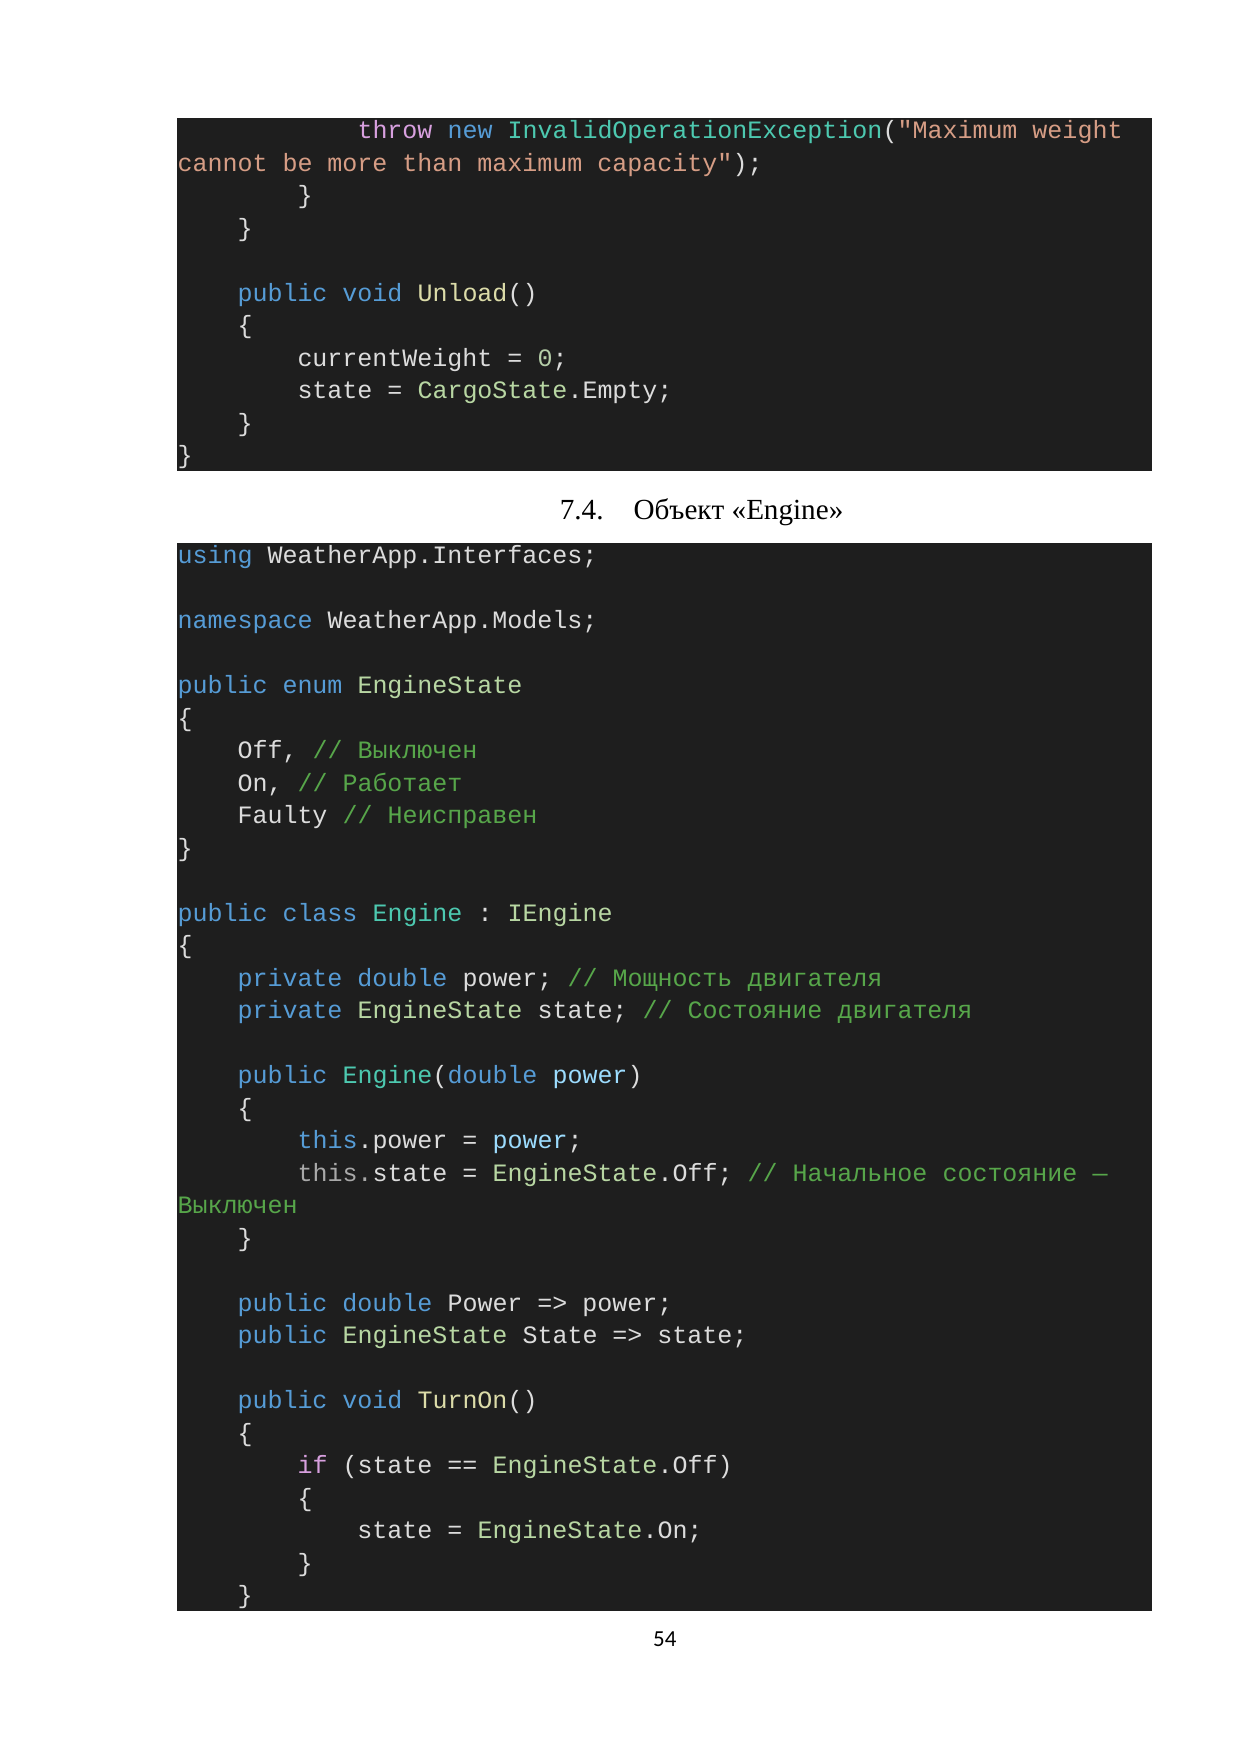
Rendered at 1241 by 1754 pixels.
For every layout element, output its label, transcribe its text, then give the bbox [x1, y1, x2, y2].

text Объект «Engine» [177, 492, 1152, 526]
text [177, 543, 1152, 1611]
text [177, 118, 1152, 471]
